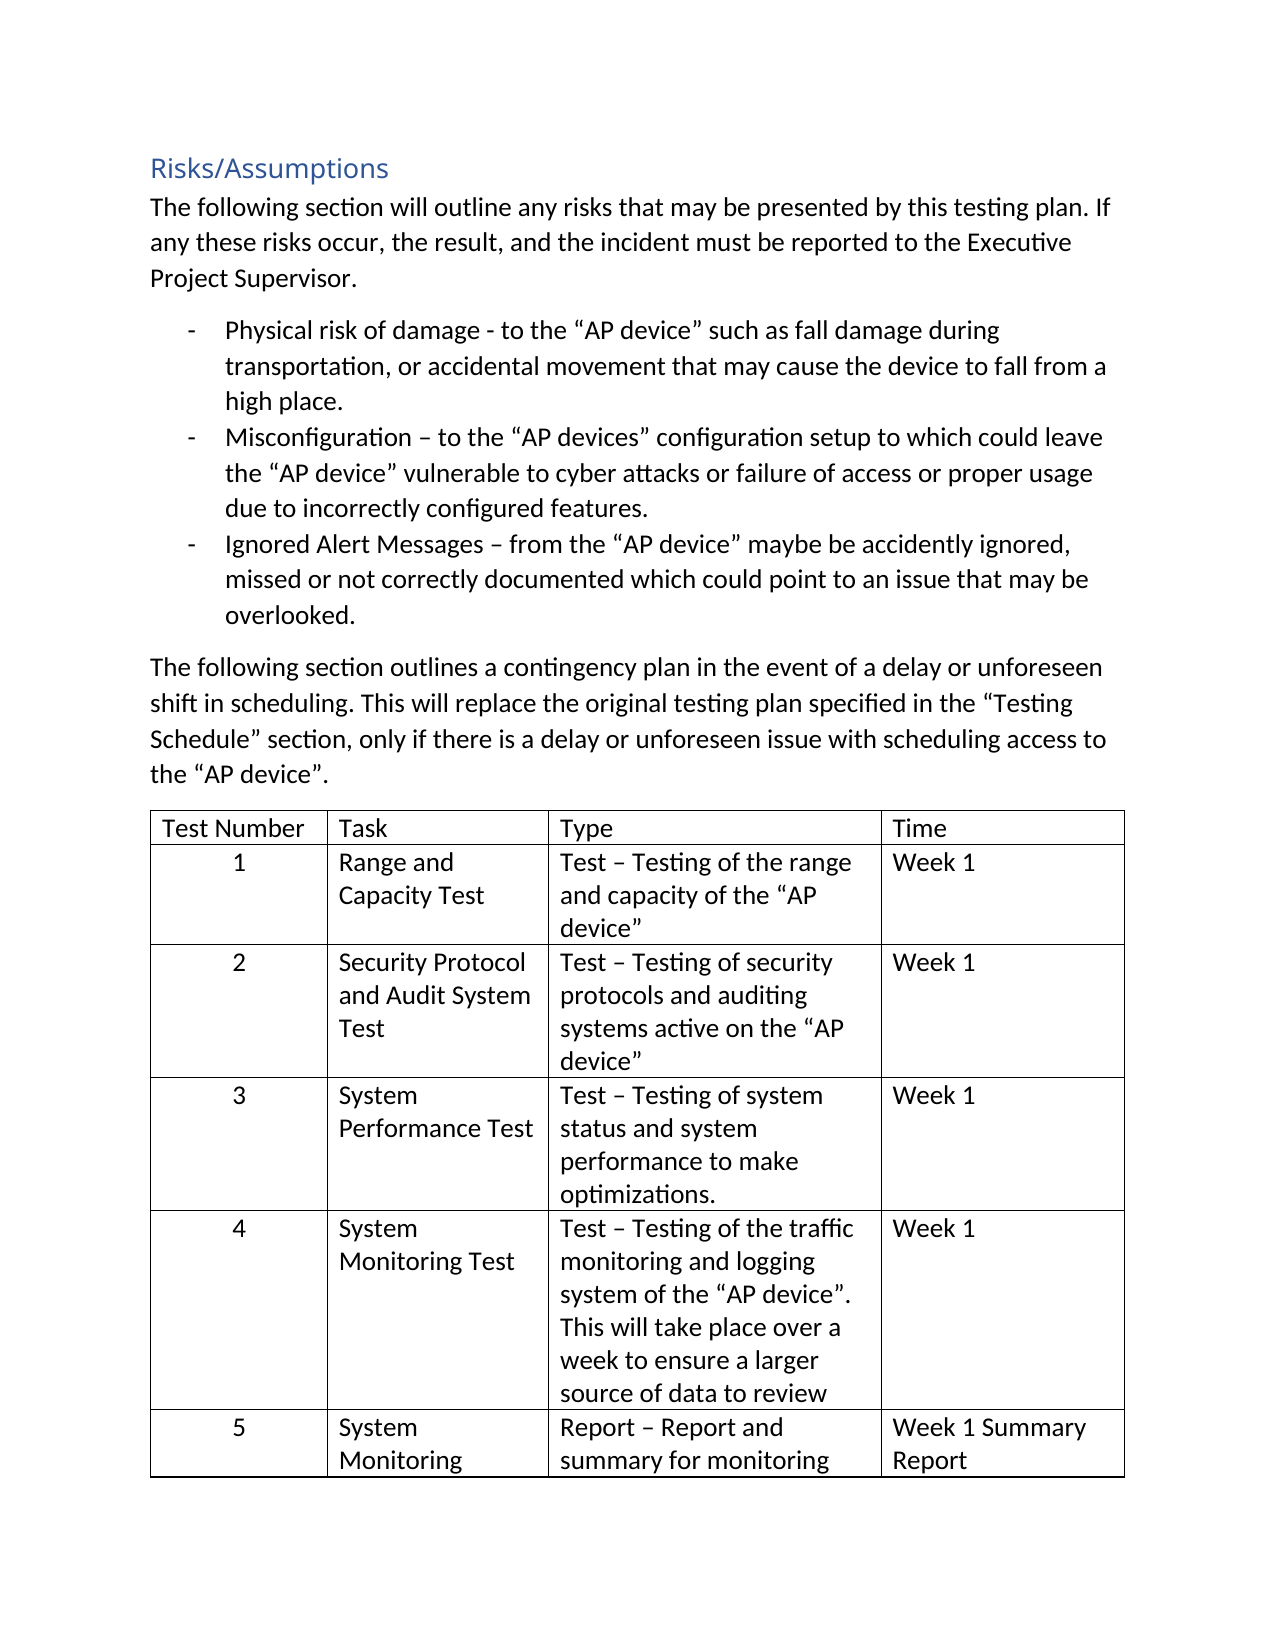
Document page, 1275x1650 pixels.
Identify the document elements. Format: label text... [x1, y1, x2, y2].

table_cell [882, 1410, 1124, 1476]
list Misconfiguration – to the “AP devices” configuration setup to which could leave the “AP device” vulnerable to cyber attacks or failure of access or proper usage due to incorrectly configured features. [187, 420, 1125, 524]
table_cell Test – Testing of system status and system performance to make optimizations. [549, 1078, 881, 1210]
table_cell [328, 1410, 548, 1476]
table_cell 4 [151, 1211, 327, 1409]
table_cell Test – Testing of the traffic monitoring and logging system of the “AP device”. This will take place over a week to ensure a larger source of data to review [549, 1211, 881, 1409]
table_cell Range and Capacity Test [328, 845, 548, 944]
table_cell Week 1 [882, 1078, 1124, 1210]
table_cell Week 1 [882, 945, 1124, 1077]
table_cell 1 [151, 845, 327, 944]
subtitle Risks/Assumptions [150, 150, 1125, 187]
table_header Test Number [151, 811, 327, 844]
table_cell Week 1 [882, 1211, 1124, 1409]
table_cell System Performance Test [328, 1078, 548, 1210]
table_header Task [328, 811, 548, 844]
table_cell Week 1 [882, 845, 1124, 944]
table_cell 5 [151, 1410, 327, 1476]
table_cell Test – Testing of the range and capacity of the “AP device” [549, 845, 881, 944]
text The following section outlines a contingency plan in the event of a delay or unforeseen shift in scheduling. This will replace the original testing plan specified in the “Testing Schedule” section, only if there is a delay or unforeseen issue with scheduling access to the “AP device”. [150, 651, 1125, 791]
text The following section will outline any risks that may be presented by this testing plan. If any these risks occur, the result, and the incident must be reported to the Executive Project Supervisor. [150, 190, 1125, 294]
table_cell Security Protocol and Audit System Test [328, 945, 548, 1077]
list Physical risk of damage - to the “AP device” such as fall damage during transportation, or accidental movement that may cause the device to fall from a high place. [187, 313, 1125, 418]
table_header Time [882, 811, 1124, 844]
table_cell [549, 1410, 881, 1476]
table_cell 2 [151, 945, 327, 1077]
table_cell 3 [151, 1078, 327, 1210]
table_header Type [549, 811, 881, 844]
table_cell Test – Testing of security protocols and auditing systems active on the “AP device” [549, 945, 881, 1077]
list Ignored Alert Messages – from the “AP device” maybe be accidently ignored, missed or not correctly documented which could point to an issue that may be overlooked. [187, 527, 1125, 631]
table_cell System Monitoring Test [328, 1211, 548, 1409]
